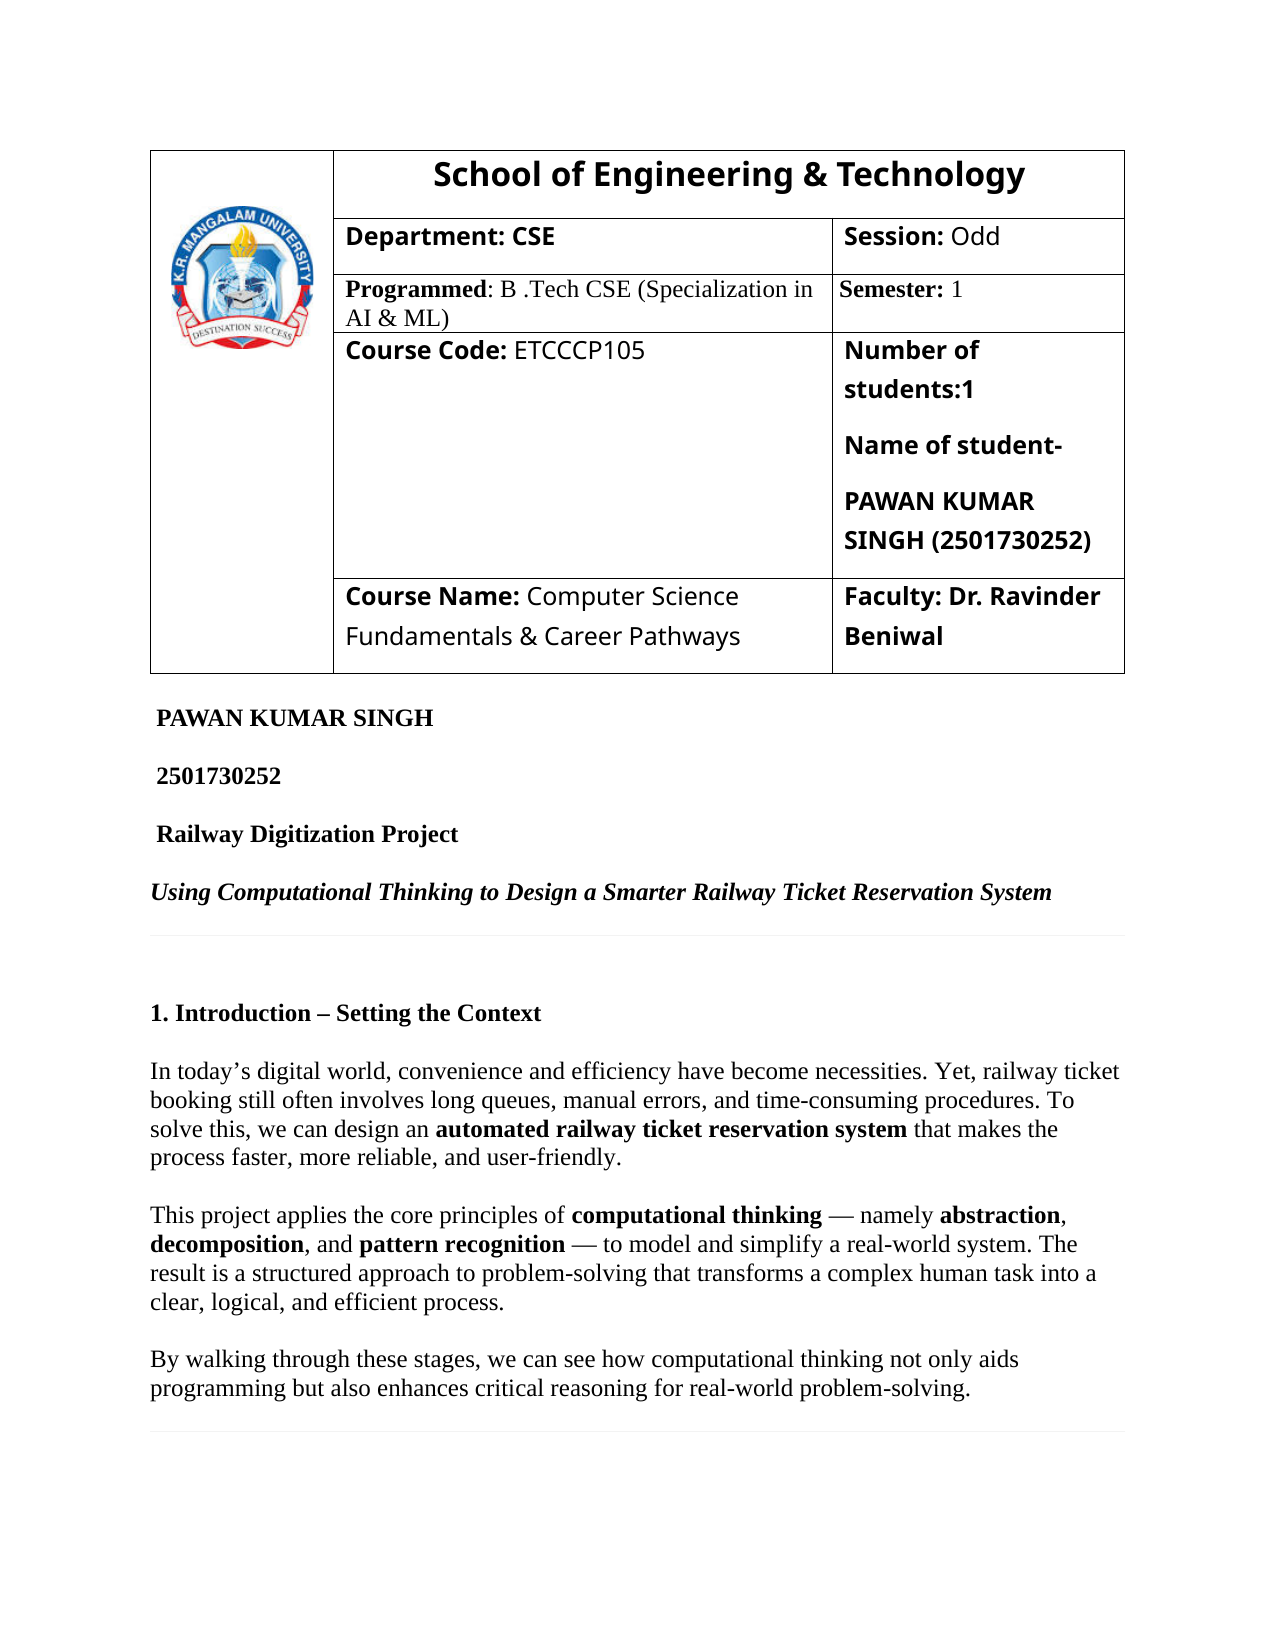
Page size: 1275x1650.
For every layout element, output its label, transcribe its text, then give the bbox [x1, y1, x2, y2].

table_cell Course Name: Computer Science Fundamentals & Career Pathways [334, 579, 832, 673]
text This project applies the core principles of computational thinking — namely abstraction, decomposition, and pattern recognition — to model and simplify a real-world system. The result is a structured approach to problem-solving that transforms a complex human task into a clear, logical, and efficient process. [150, 1200, 1125, 1315]
table_header School of Engineering & Technology [334, 151, 1124, 217]
table_header [151, 151, 333, 673]
table_cell Course Code: ETCCCP105 [334, 333, 832, 578]
text Using Computational Thinking to Design a Smarter Railway Ticket Reservation System [150, 877, 1125, 906]
table_cell Number of students:1 Name of student- PAWAN KUMAR SINGH (2501730252) [833, 333, 1124, 578]
text PAWAN KUMAR SINGH [150, 703, 1125, 732]
table_cell Semester: 1 [833, 275, 1124, 332]
text 1. Introduction – Setting the Context [150, 998, 1125, 1027]
text In today’s digital world, convenience and efficiency have become necessities. Yet, railway ticket booking still often involves long queues, manual errors, and time-consuming procedures. To solve this, we can design an automated railway ticket reservation system that makes the process faster, more reliable, and user-friendly. [150, 1056, 1125, 1171]
picture [171, 206, 314, 349]
text 2501730252 [150, 761, 1125, 790]
table_cell Department: CSE [334, 219, 832, 273]
text Railway Digitization Project [150, 819, 1125, 848]
table_cell Faculty: Dr. Ravinder Beniwal [833, 579, 1124, 673]
table_cell Session: Odd [833, 219, 1124, 273]
table_cell Programmed: B .Tech CSE (Specialization in AI & ML) [334, 275, 832, 332]
text By walking through these stages, we can see how computational thinking not only aids programming but also enhances critical reasoning for real-world problem-solving. [150, 1344, 1125, 1402]
